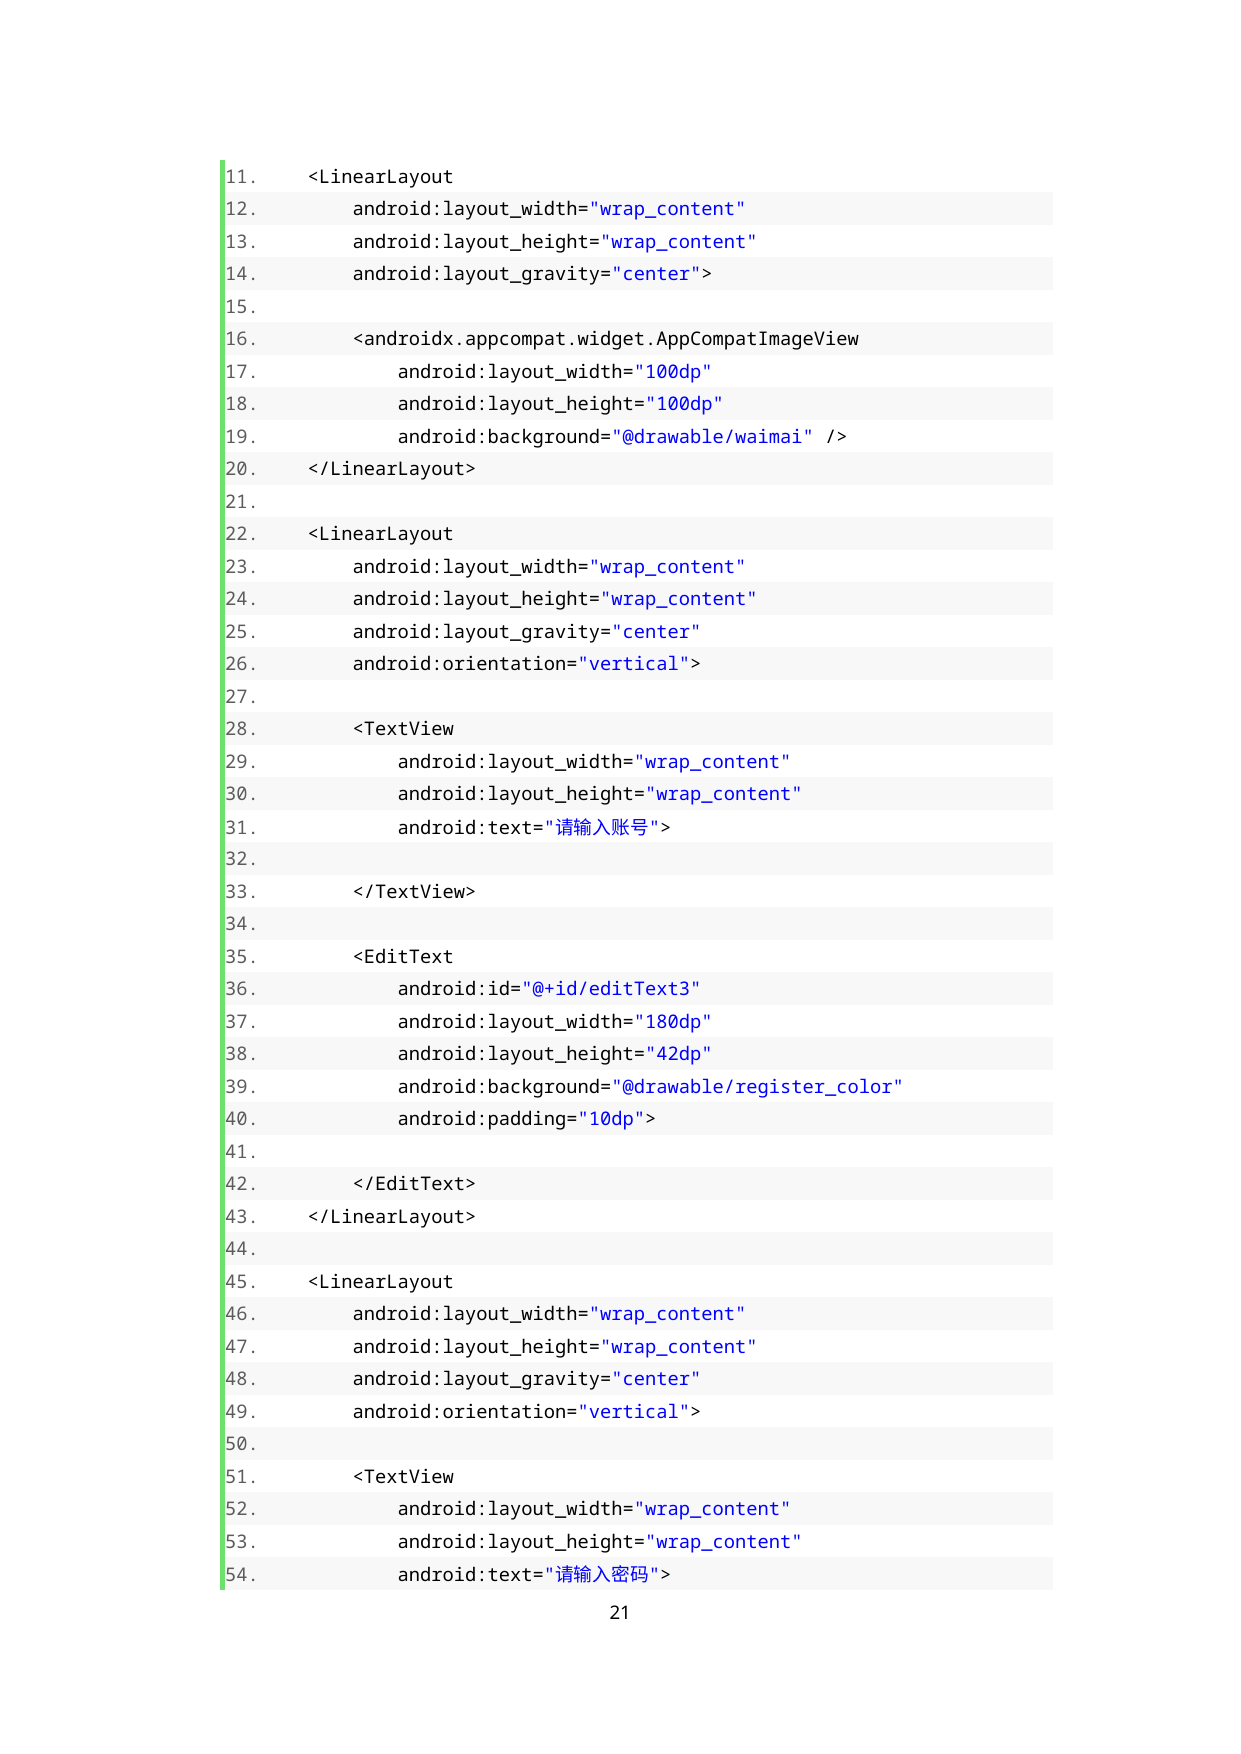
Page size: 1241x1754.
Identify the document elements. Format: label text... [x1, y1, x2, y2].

list <LinearLayout [225, 160, 1053, 192]
list </LinearLayout> [225, 452, 1053, 485]
list android:layout_height="100dp" [225, 387, 1053, 420]
list android:layout_width="180dp" [225, 1005, 1053, 1037]
list <EditText [225, 940, 1053, 972]
list <TextView [225, 1460, 1053, 1492]
list </EditText> [225, 1167, 1053, 1200]
list android:orientation="vertical"> [225, 1395, 1053, 1427]
list android:layout_height="wrap_content" [225, 582, 1053, 615]
list </TextView> [225, 875, 1053, 907]
list android:layout_width="wrap_content" [225, 1492, 1053, 1525]
list android:layout_width="wrap_content" [225, 745, 1053, 777]
list </LinearLayout> [225, 1200, 1053, 1232]
list android:layout_gravity="center" [225, 615, 1053, 647]
list android:layout_height="42dp" [225, 1037, 1053, 1070]
list android:layout_height="wrap_content" [225, 777, 1053, 810]
list <LinearLayout [225, 1265, 1053, 1297]
list android:orientation="vertical"> [225, 647, 1053, 680]
list android:text="请输入账号"> [225, 810, 1053, 842]
list <androidx.appcompat.widget.AppCompatImageView [225, 322, 1053, 355]
list android:background="@drawable/waimai" /> [225, 420, 1053, 452]
list android:layout_width="wrap_content" [225, 550, 1053, 582]
list android:layout_height="wrap_content" [225, 1525, 1053, 1557]
list android:text="请输入密码"> [225, 1557, 1053, 1590]
list android:layout_width="wrap_content" [225, 192, 1053, 225]
list android:layout_width="100dp" [225, 355, 1053, 387]
list android:layout_gravity="center" [225, 1362, 1053, 1395]
list android:layout_height="wrap_content" [225, 1330, 1053, 1362]
list android:id="@+id/editText3" [225, 972, 1053, 1005]
list android:padding="10dp"> [225, 1102, 1053, 1135]
list <LinearLayout [225, 517, 1053, 550]
list android:layout_height="wrap_content" [225, 225, 1053, 257]
list <TextView [225, 712, 1053, 745]
list android:layout_width="wrap_content" [225, 1297, 1053, 1330]
list android:layout_gravity="center"> [225, 257, 1053, 290]
list android:background="@drawable/register_color" [225, 1070, 1053, 1102]
